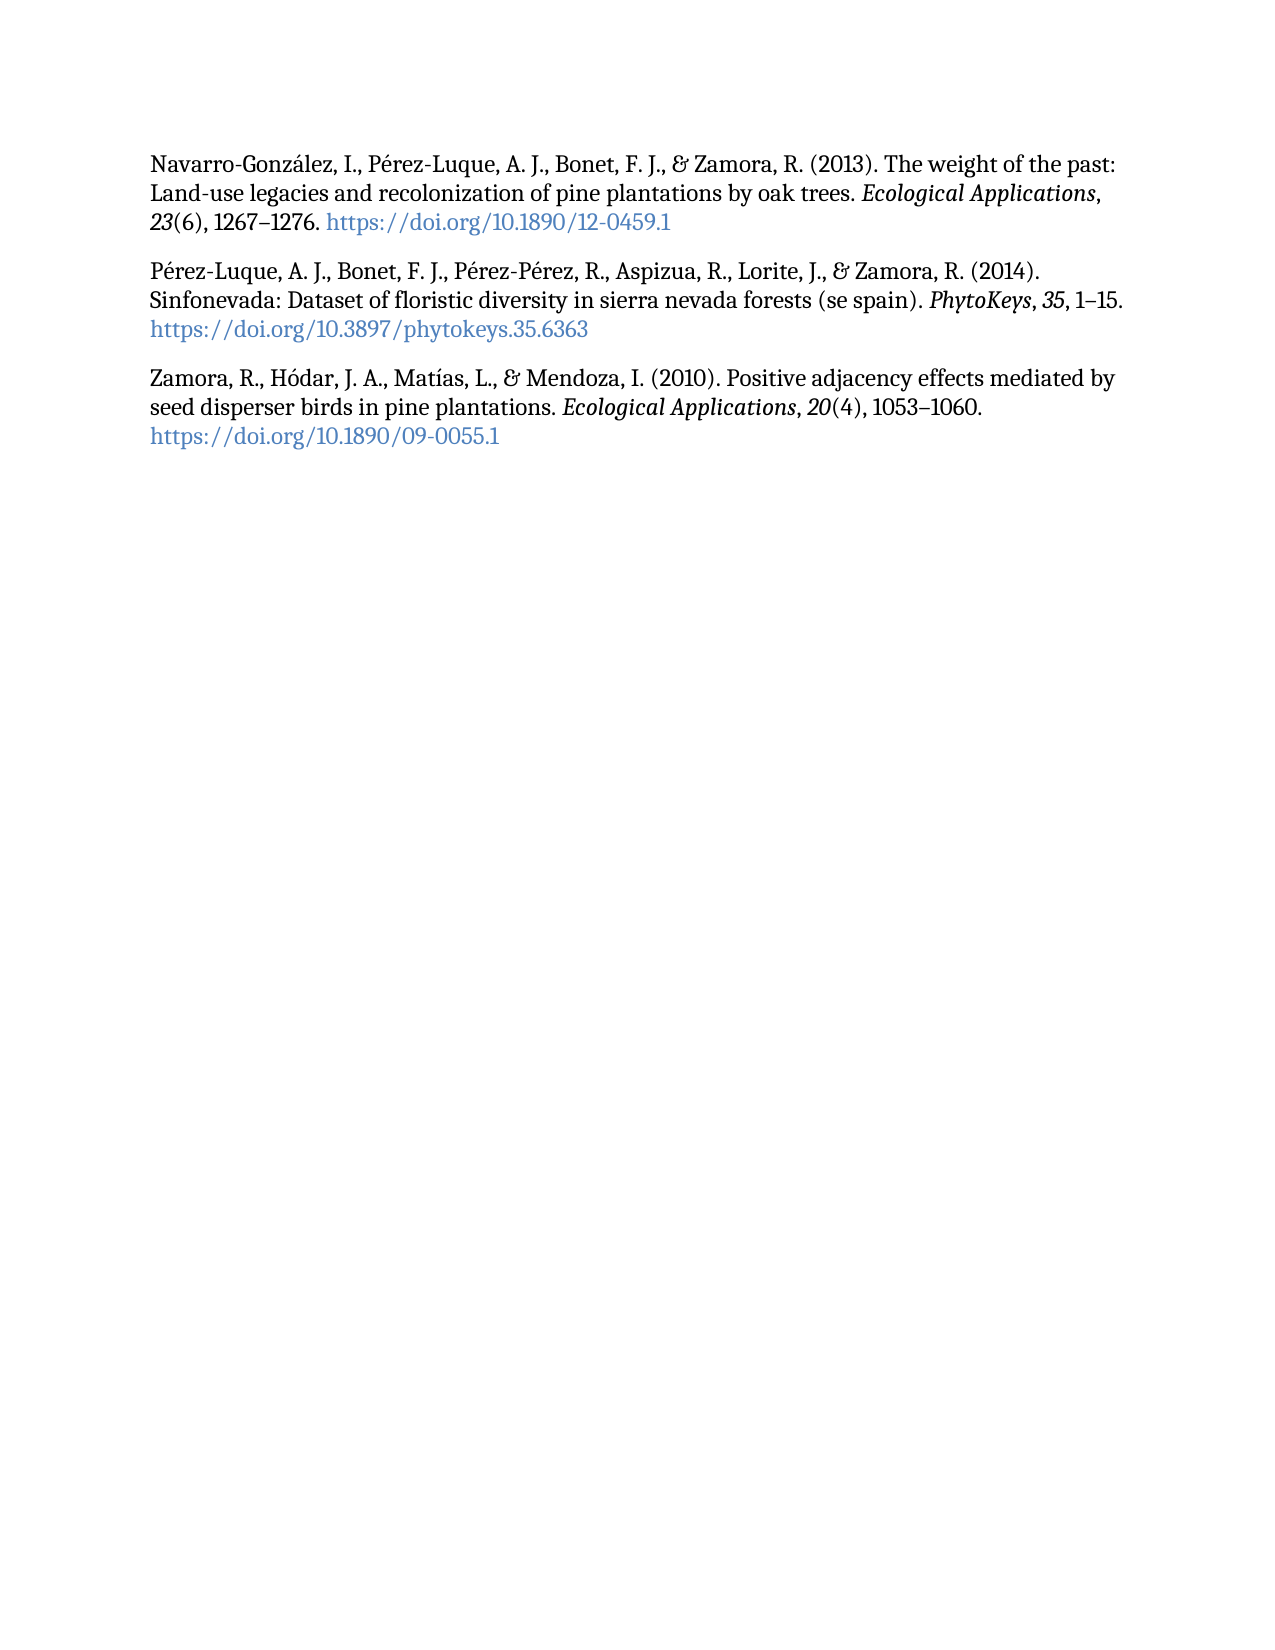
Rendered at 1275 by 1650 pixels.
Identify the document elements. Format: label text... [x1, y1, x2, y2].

text Navarro-González, I., Pérez-Luque, A. J., Bonet, F. J., & Zamora, R. (2013). The weight of the past: Land-use legacies and recolonization of pine plantations by oak trees. Ecological Applications, 23(6), 1267–1276. https://doi.org/10.1890/12-0459.1 [150, 150, 1125, 236]
text Zamora, R., Hódar, J. A., Matías, L., & Mendoza, I. (2010). Positive adjacency effects mediated by seed disperser birds in pine plantations. Ecological Applications, 20(4), 1053–1060. https://doi.org/10.1890/09-0055.1 [150, 364, 1125, 450]
text Pérez-Luque, A. J., Bonet, F. J., Pérez-Pérez, R., Aspizua, R., Lorite, J., & Zamora, R. (2014). Sinfonevada: Dataset of floristic diversity in sierra nevada forests (se spain). PhytoKeys, 35, 1–15. https://doi.org/10.3897/phytokeys.35.6363 [150, 257, 1125, 343]
